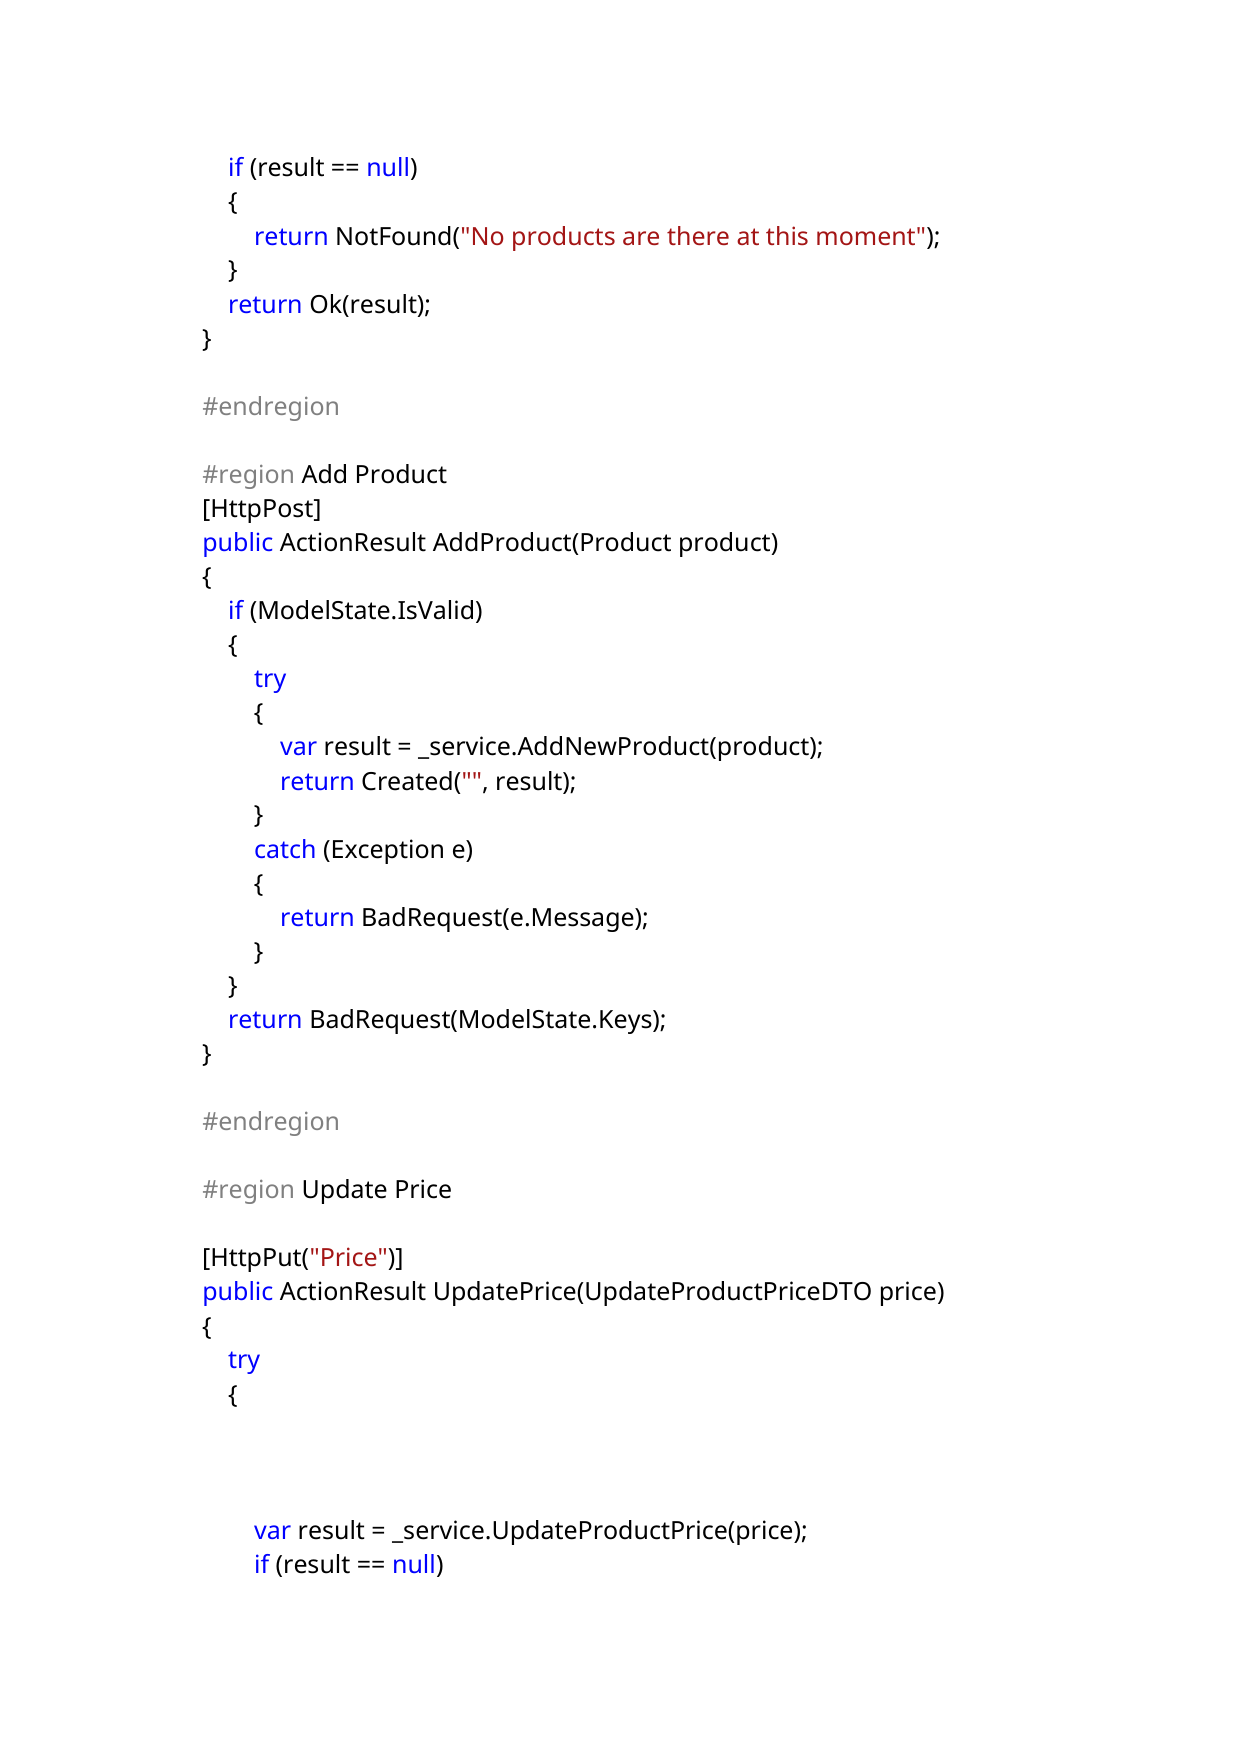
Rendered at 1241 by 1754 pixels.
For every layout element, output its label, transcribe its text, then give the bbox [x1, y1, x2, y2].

text { [150, 865, 1090, 899]
text public ActionResult UpdatePrice(UpdateProductPriceDTO price) [150, 1274, 1090, 1308]
text { [150, 627, 1090, 661]
text if (result == null) [150, 150, 1090, 184]
text } [150, 320, 1090, 354]
text } [150, 797, 1090, 831]
text return Ok(result); [150, 286, 1090, 320]
text { [150, 184, 1090, 218]
text if (ModelState.IsValid) [150, 593, 1090, 627]
text [HttpPost] [150, 491, 1090, 525]
text } [150, 967, 1090, 1002]
text var result = _service.AddNewProduct(product); [150, 729, 1090, 763]
text return BadRequest(e.Message); [150, 899, 1090, 933]
text return Created("", result); [150, 763, 1090, 797]
text } [150, 252, 1090, 286]
text return NotFound("No products are there at this moment"); [150, 218, 1090, 252]
text { [150, 1376, 1090, 1410]
text var result = _service.UpdateProductPrice(price); [150, 1512, 1090, 1547]
text #endregion [150, 1104, 1090, 1138]
text #endregion [150, 388, 1090, 422]
text { [150, 559, 1090, 593]
text public ActionResult AddProduct(Product product) [150, 525, 1090, 559]
text { [150, 1308, 1090, 1342]
text return BadRequest(ModelState.Keys); [150, 1002, 1090, 1036]
text [HttpPut("Price")] [150, 1240, 1090, 1274]
text try [150, 1342, 1090, 1376]
text } [150, 933, 1090, 967]
text catch (Exception e) [150, 831, 1090, 865]
text #region Add Product [150, 457, 1090, 491]
text { [150, 695, 1090, 729]
text } [150, 1036, 1090, 1070]
text #region Update Price [150, 1172, 1090, 1206]
text try [150, 661, 1090, 695]
text if (result == null) [150, 1547, 1090, 1581]
